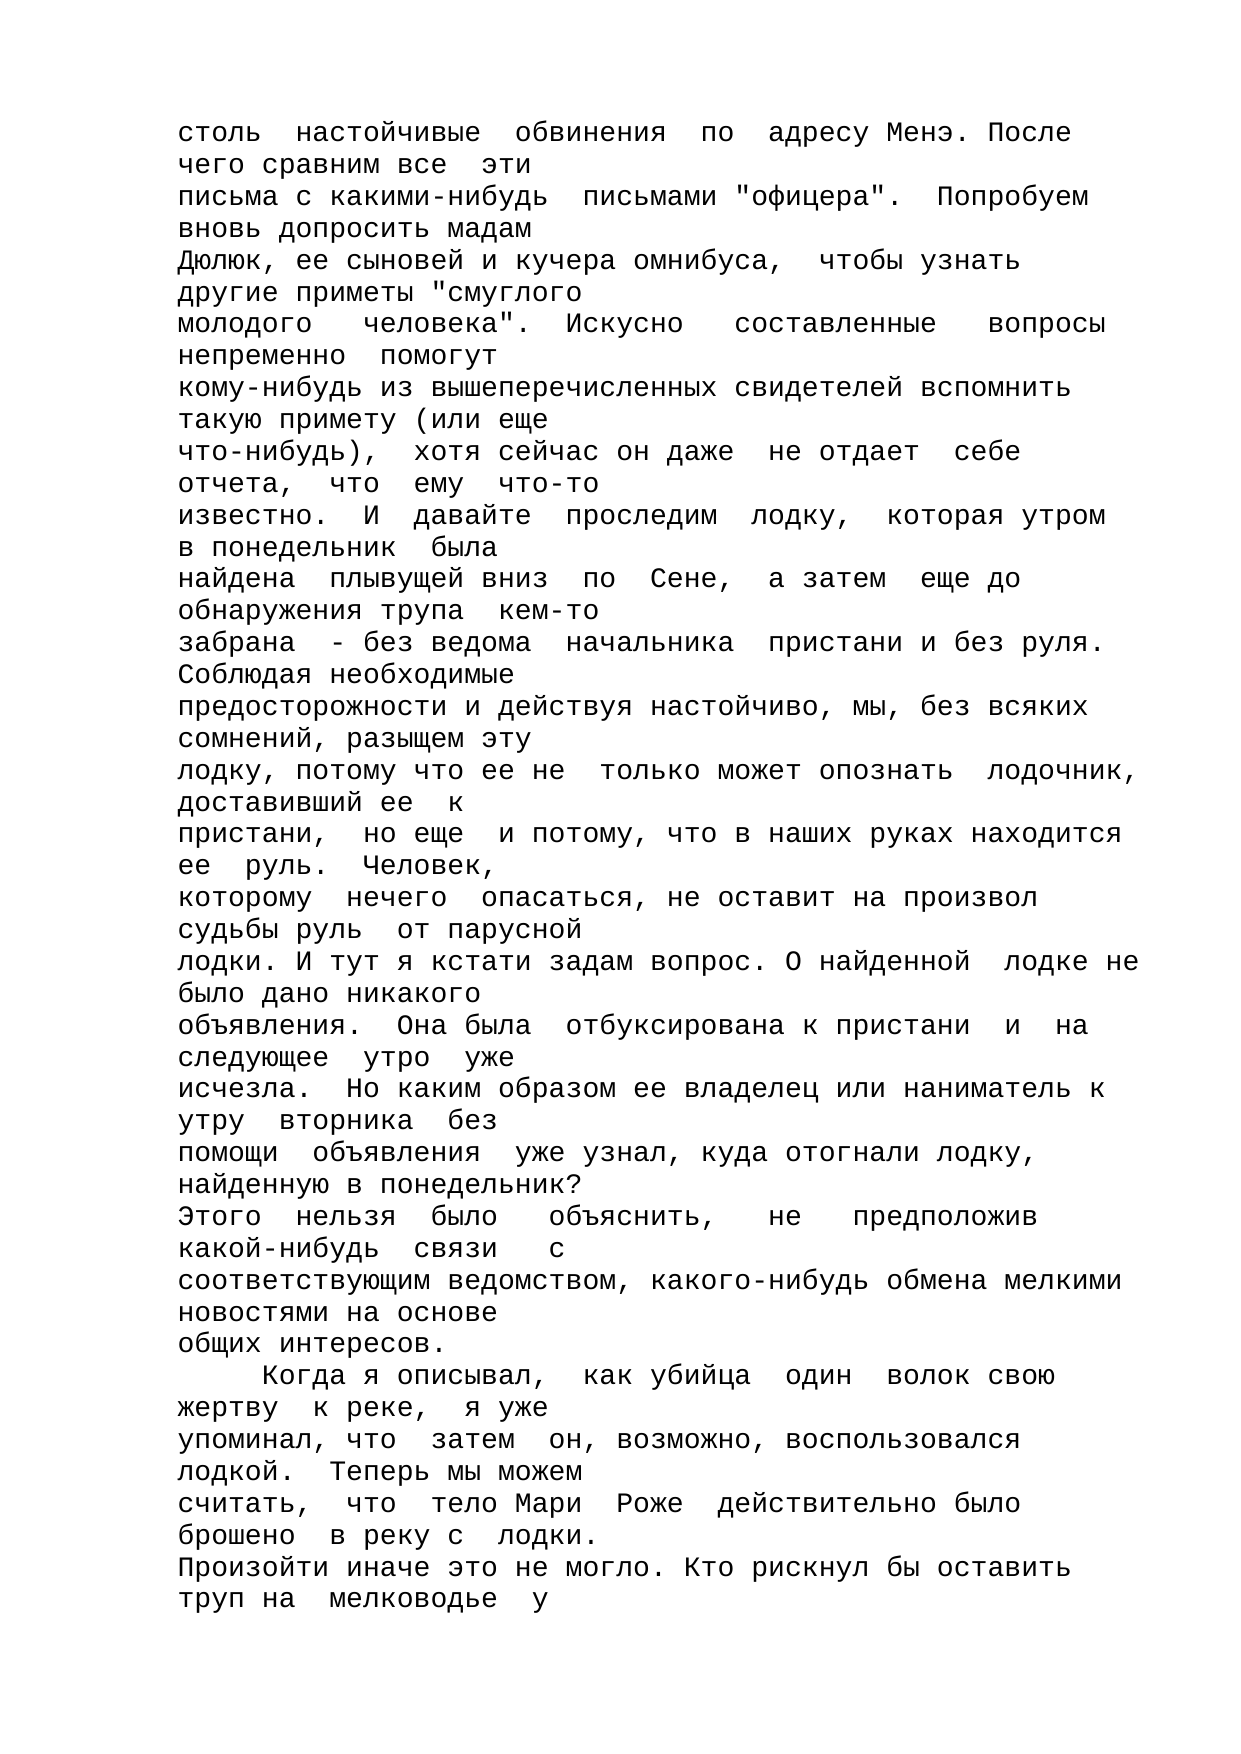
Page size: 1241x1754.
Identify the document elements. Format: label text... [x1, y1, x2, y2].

text помощи объявления уже узнал, куда отогнали лодку, найденную в понедельник? [177, 1138, 1152, 1202]
text известно. И давайте проследим лодку, которая утром в понедельник была [177, 501, 1152, 564]
text упоминал, что затем он, возможно, воспользовался лодкой. Теперь мы можем [177, 1425, 1152, 1489]
text пристани, но еще и потому, что в наших руках находится ее руль. Человек, [177, 819, 1152, 883]
text забрана - без ведома начальника пристани и без руля. Соблюдая необходимые [177, 628, 1152, 692]
text соответствующим ведомством, какого-нибудь обмена мелкими новостями на основе [177, 1266, 1152, 1329]
text считать, что тело Мари Роже действительно было брошено в реку с лодки. [177, 1489, 1152, 1552]
text кому-нибудь из вышеперечисленных свидетелей вспомнить такую примету (или еще [177, 373, 1152, 437]
text исчезла. Но каким образом ее владелец или наниматель к утру вторника без [177, 1074, 1152, 1138]
text письма с какими-нибудь письмами "офицера". Попробуем вновь допросить мадам [177, 182, 1152, 246]
text которому нечего опасаться, не оставит на произвол судьбы руль от парусной [177, 883, 1152, 947]
text лодку, потому что ее не только может опознать лодочник, доставивший ее к [177, 756, 1152, 819]
text предосторожности и действуя настойчиво, мы, без всяких сомнений, разыщем эту [177, 692, 1152, 756]
text Когда я описывал, как убийца один волок свою жертву к реке, я уже [177, 1361, 1152, 1425]
text Этого нельзя было объяснить, не предположив какой-нибудь связи с [177, 1202, 1152, 1266]
text молодого человека". Искусно составленные вопросы непременно помогут [177, 309, 1152, 373]
text столь настойчивые обвинения по адресу Менэ. После чего сравним все эти [177, 118, 1152, 182]
text найдена плывущей вниз по Сене, а затем еще до обнаружения трупа кем-то [177, 564, 1152, 628]
text объявления. Она была отбуксирована к пристани и на следующее утро уже [177, 1011, 1152, 1074]
text что-нибудь), хотя сейчас он даже не отдает себе отчета, что ему что-то [177, 437, 1152, 501]
text Дюлюк, ее сыновей и кучера омнибуса, чтобы узнать другие приметы "смуглого [177, 246, 1152, 309]
text лодки. И тут я кстати задам вопрос. О найденной лодке не было дано никакого [177, 947, 1152, 1011]
text Произойти иначе это не могло. Кто рискнул бы оставить труп на мелководье у [177, 1552, 1152, 1616]
text общих интересов. [177, 1329, 1152, 1361]
